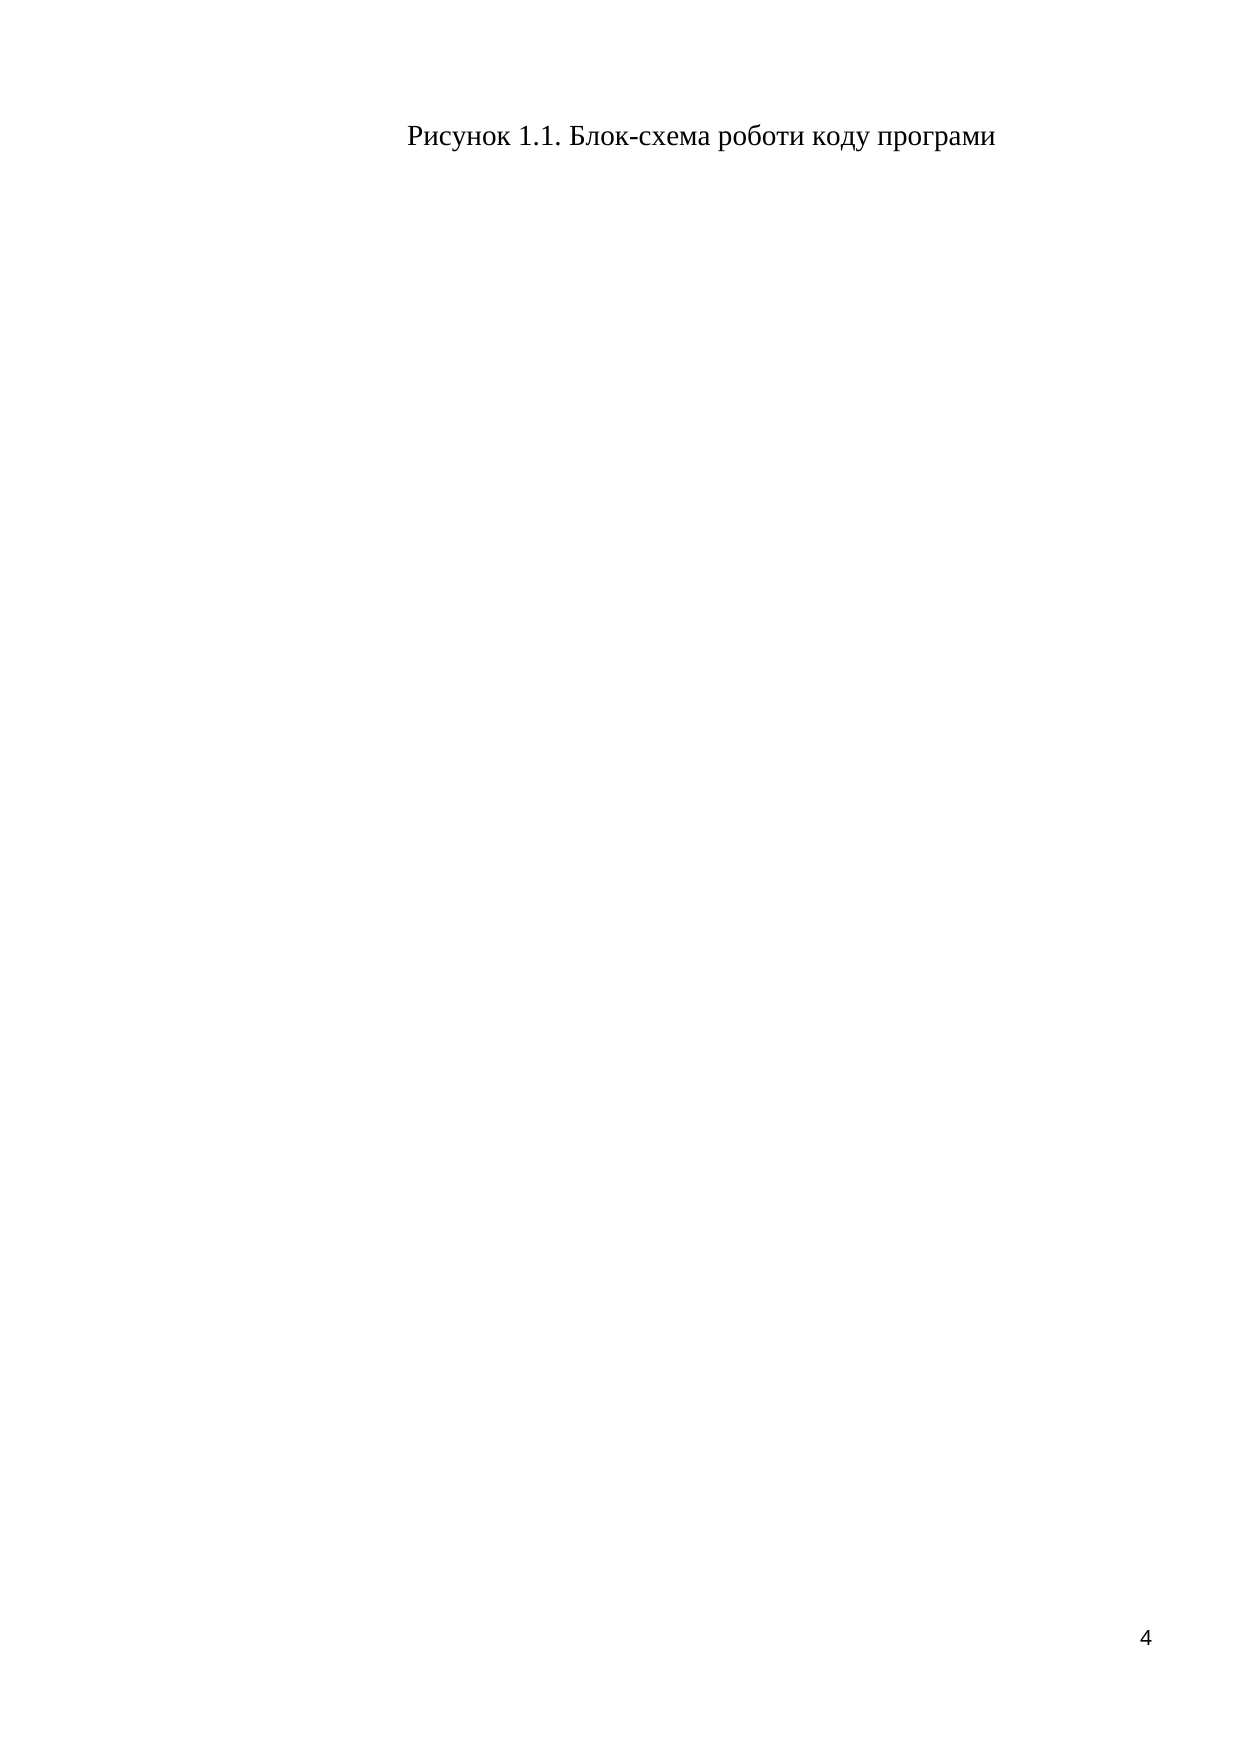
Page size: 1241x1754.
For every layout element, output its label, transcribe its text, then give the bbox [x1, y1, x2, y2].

text Рисунок 1.1. Блок-схема роботи коду програми [177, 118, 1152, 152]
